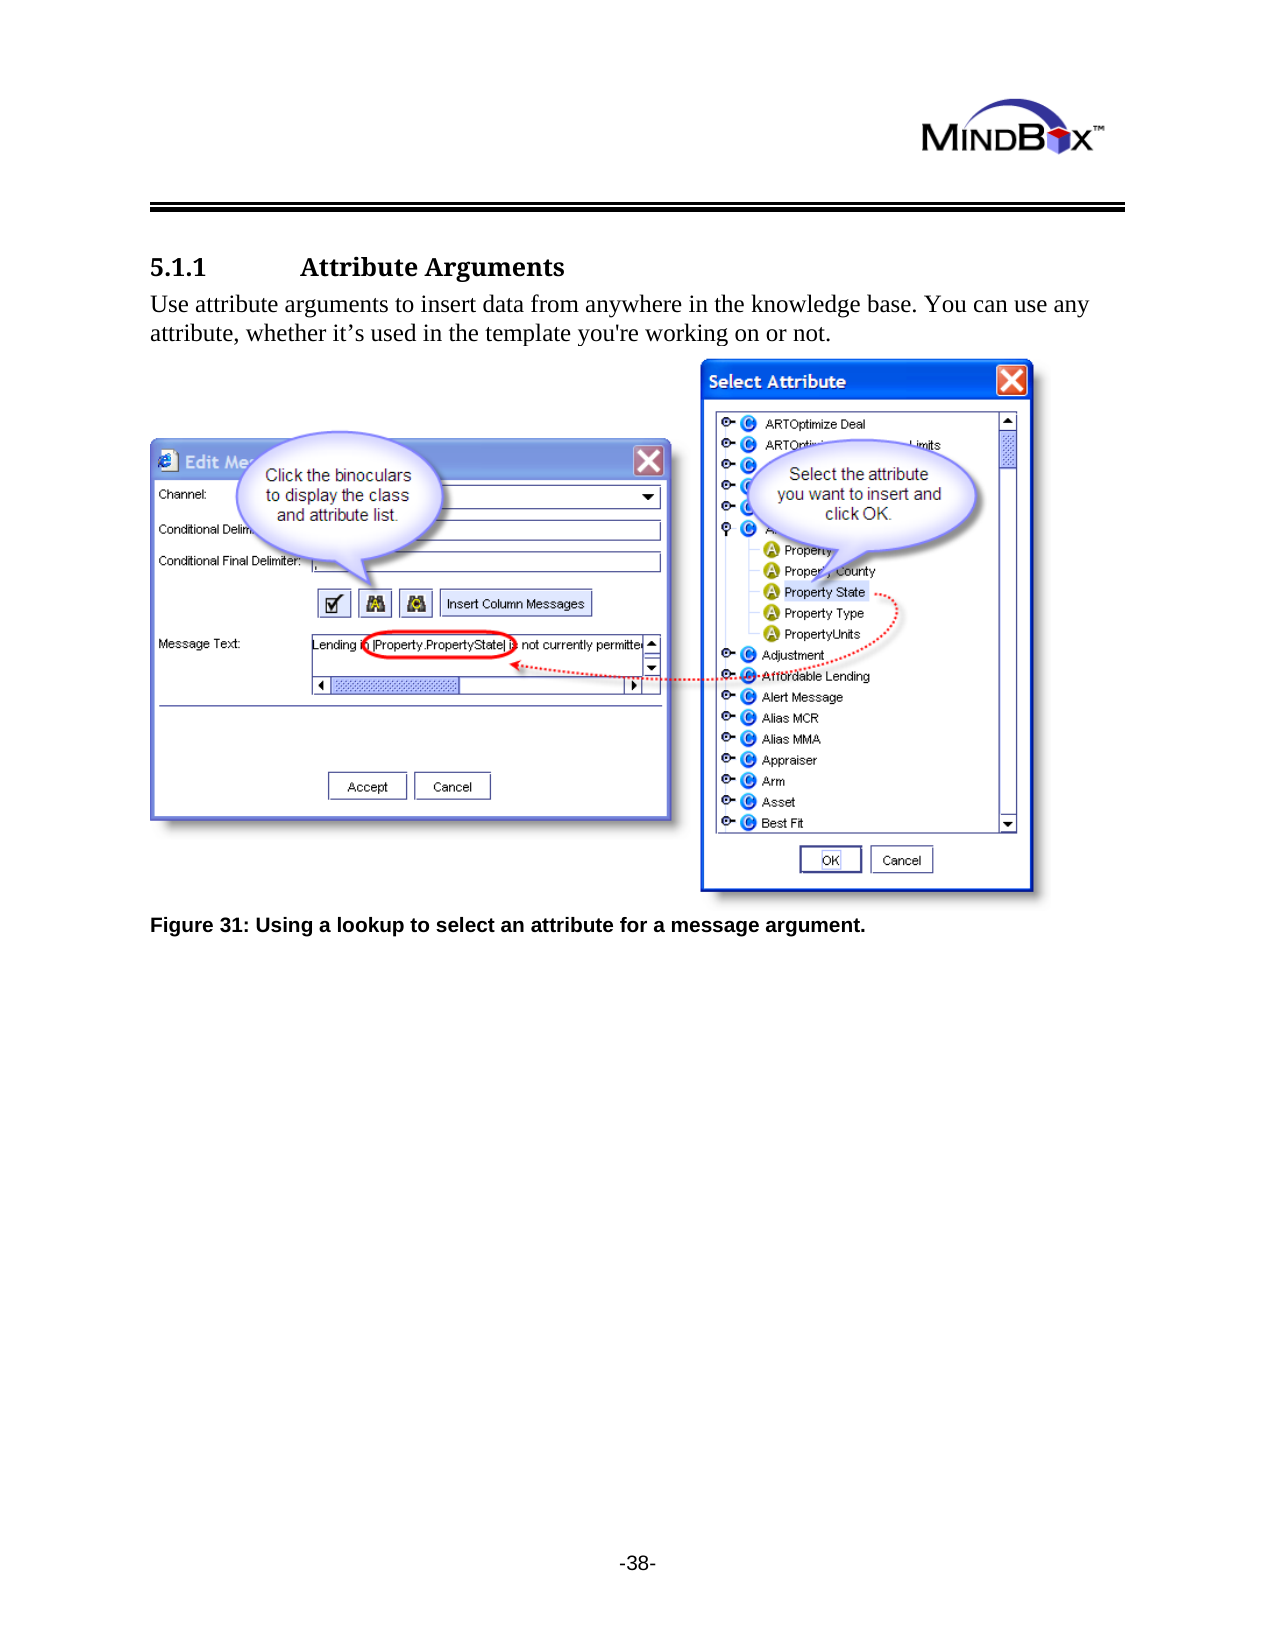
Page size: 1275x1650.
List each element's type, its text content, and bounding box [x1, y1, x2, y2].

picture [150, 346, 1051, 913]
subtitle Attribute Arguments [150, 249, 1125, 283]
text Figure 31: Using a lookup to select an attribute for a message argument. [150, 913, 1125, 937]
text Use attribute arguments to insert data from anywhere in the knowledge base. You can use any attribute, whether it’s used in the template you're working on or not. [150, 289, 1125, 347]
picture [920, 74, 1125, 163]
